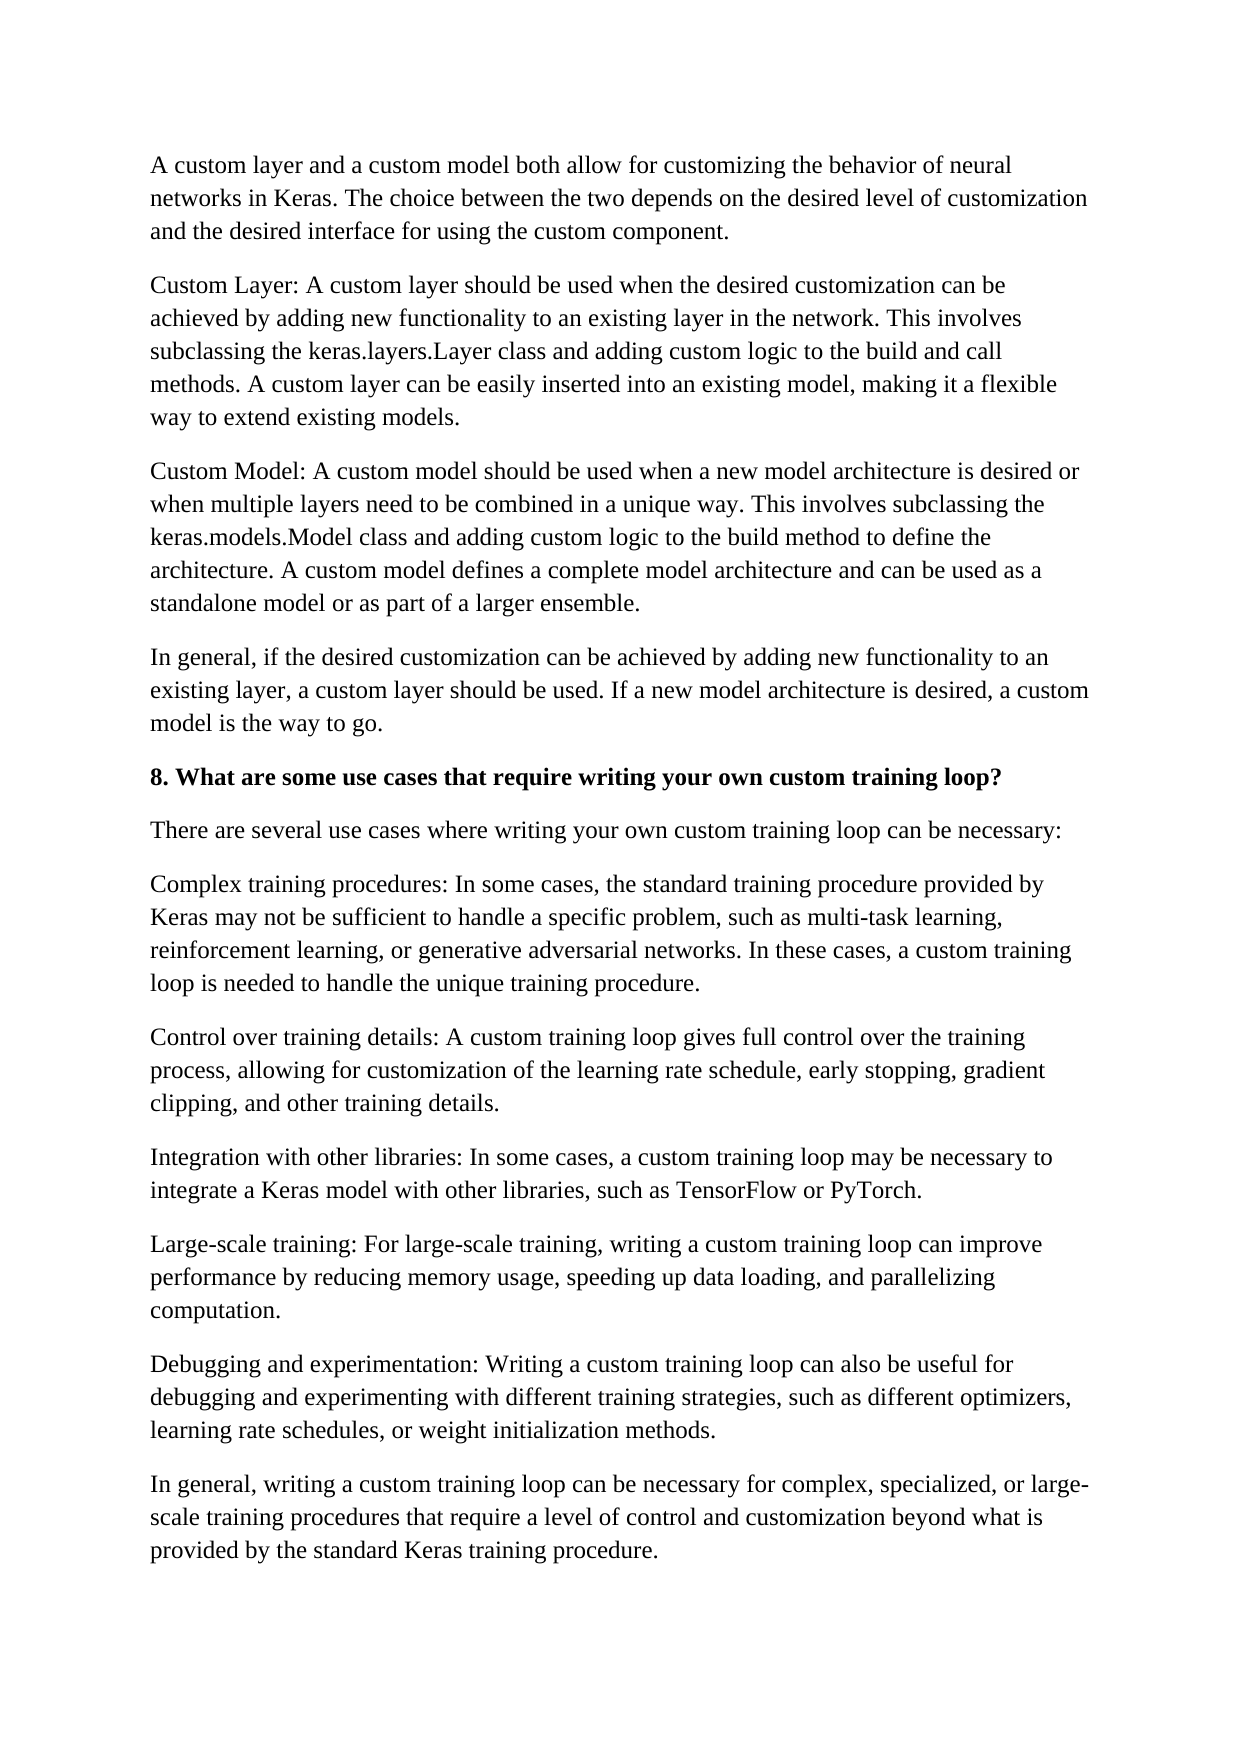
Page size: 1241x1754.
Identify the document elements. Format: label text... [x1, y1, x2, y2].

text Complex training procedures: In some cases, the standard training procedure provided by Keras may not be sufficient to handle a specific problem, such as multi-task learning, reinforcement learning, or generative adversarial networks. In these cases, a custom training loop is needed to handle the unique training procedure. [150, 869, 1090, 997]
text 8. What are some use cases that require writing your own custom training loop? [150, 762, 1090, 790]
text Debugging and experimentation: Writing a custom training loop can also be useful for debugging and experimenting with different training strategies, such as different optimizers, learning rate schedules, or weight initialization methods. [150, 1349, 1090, 1444]
text Large-scale training: For large-scale training, writing a custom training loop can improve performance by reducing memory usage, speeding up data loading, and parallelizing computation. [150, 1229, 1090, 1324]
text Custom Model: A custom model should be used when a new model architecture is desired or when multiple layers need to be combined in a unique way. This involves subclassing the keras.models.Model class and adding custom logic to the build method to define the architecture. A custom model defines a complete model architecture and can be used as a standalone model or as part of a larger ensemble. [150, 456, 1090, 617]
text Control over training details: A custom training loop gives full control over the training process, allowing for customization of the learning rate schedule, early stopping, gradient clipping, and other training details. [150, 1022, 1090, 1117]
text A custom layer and a custom model both allow for customizing the behavior of neural networks in Keras. The choice between the two depends on the desired level of customization and the desired interface for using the custom component. [150, 150, 1090, 245]
text In general, writing a custom training loop can be necessary for complex, specialized, or large-scale training procedures that require a level of control and customization beyond what is provided by the standard Keras training procedure. [150, 1469, 1090, 1564]
text There are several use cases where writing your own custom training loop can be necessary: [150, 816, 1090, 844]
text In general, if the desired customization can be achieved by adding new functionality to an existing layer, a custom layer should be used. If a new model architecture is desired, a custom model is the way to go. [150, 642, 1090, 737]
text Integration with other libraries: In some cases, a custom training loop may be necessary to integrate a Keras model with other libraries, such as TensorFlow or PyTorch. [150, 1142, 1090, 1204]
text Custom Layer: A custom layer should be used when the desired customization can be achieved by adding new functionality to an existing layer in the network. This involves subclassing the keras.layers.Layer class and adding custom logic to the build and call methods. A custom layer can be easily inserted into an existing model, making it a flexible way to extend existing models. [150, 270, 1090, 431]
